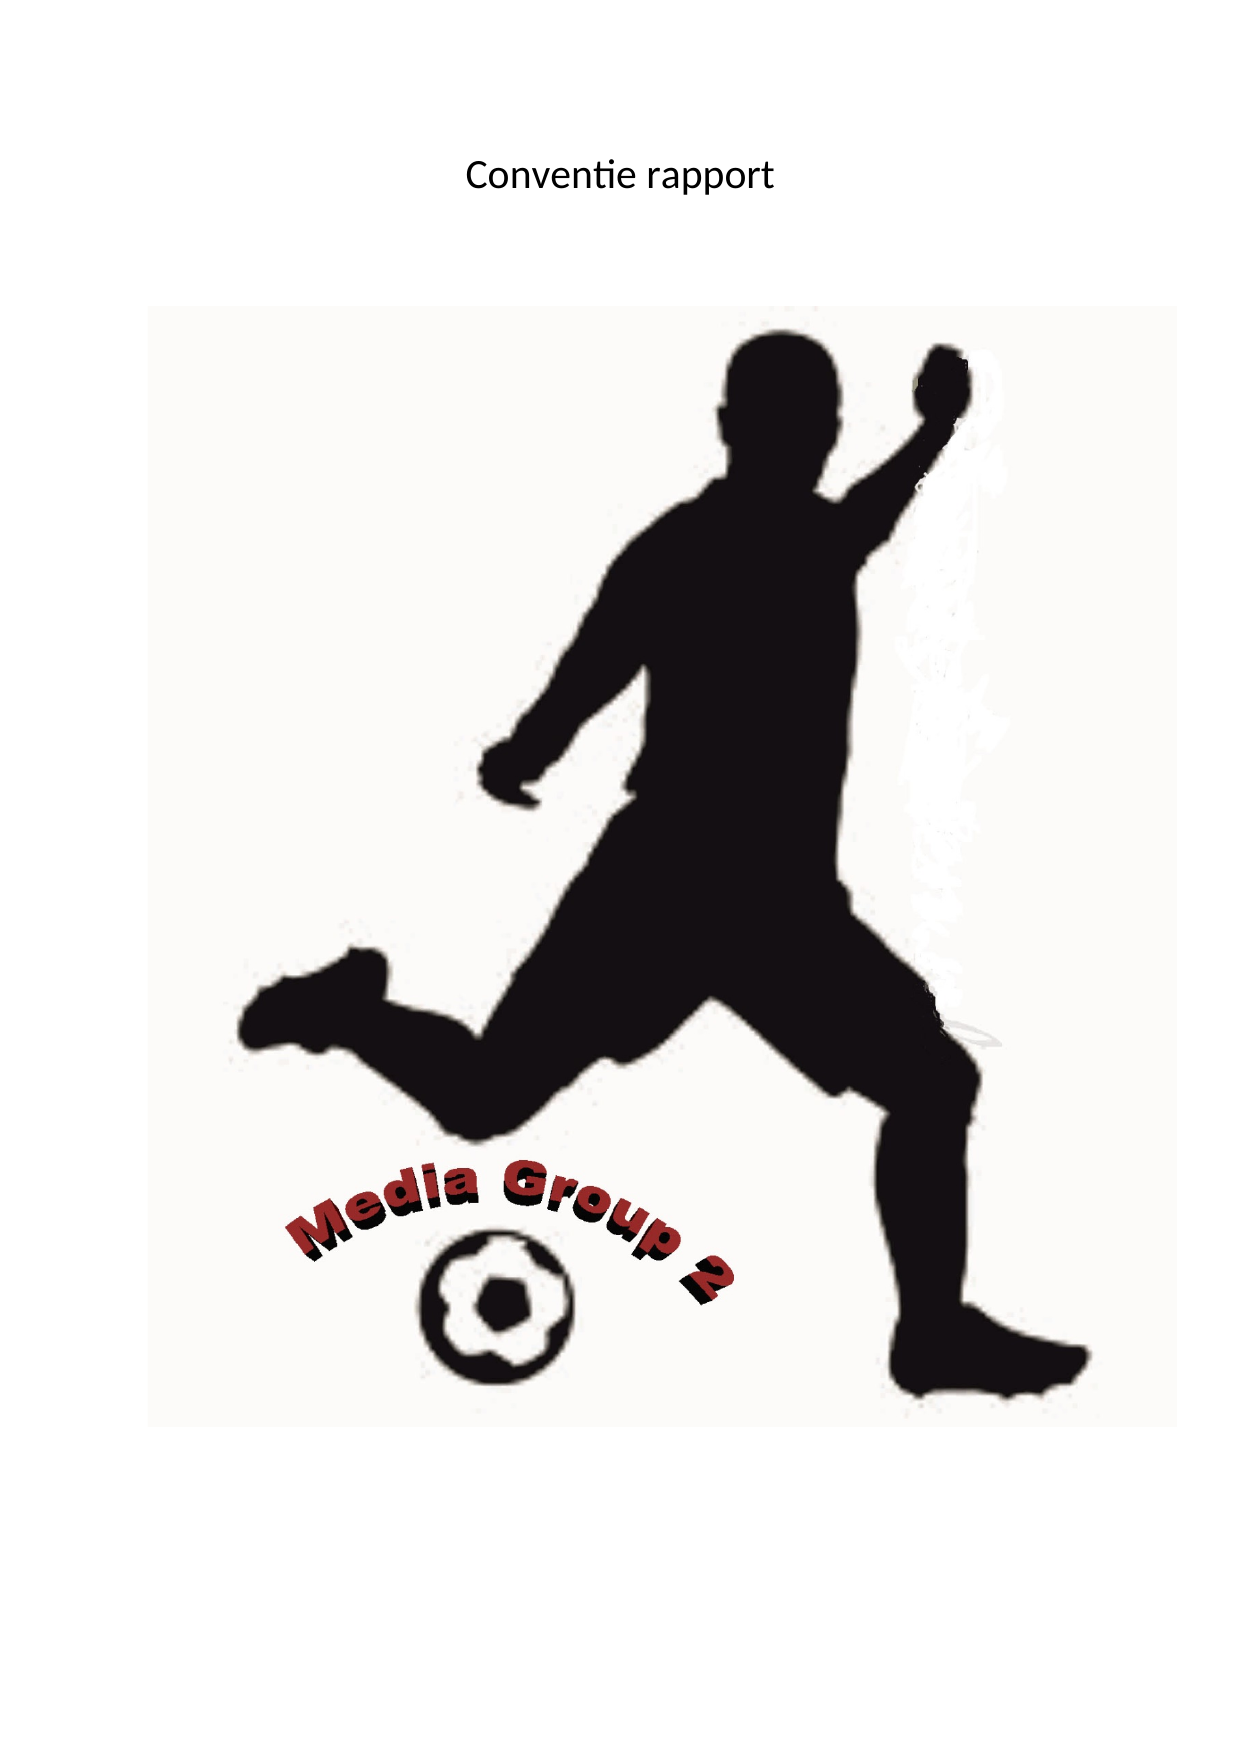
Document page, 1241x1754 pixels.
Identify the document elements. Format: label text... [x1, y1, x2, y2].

picture [147, 306, 1177, 1427]
text Conventie rapport [148, 148, 1093, 198]
